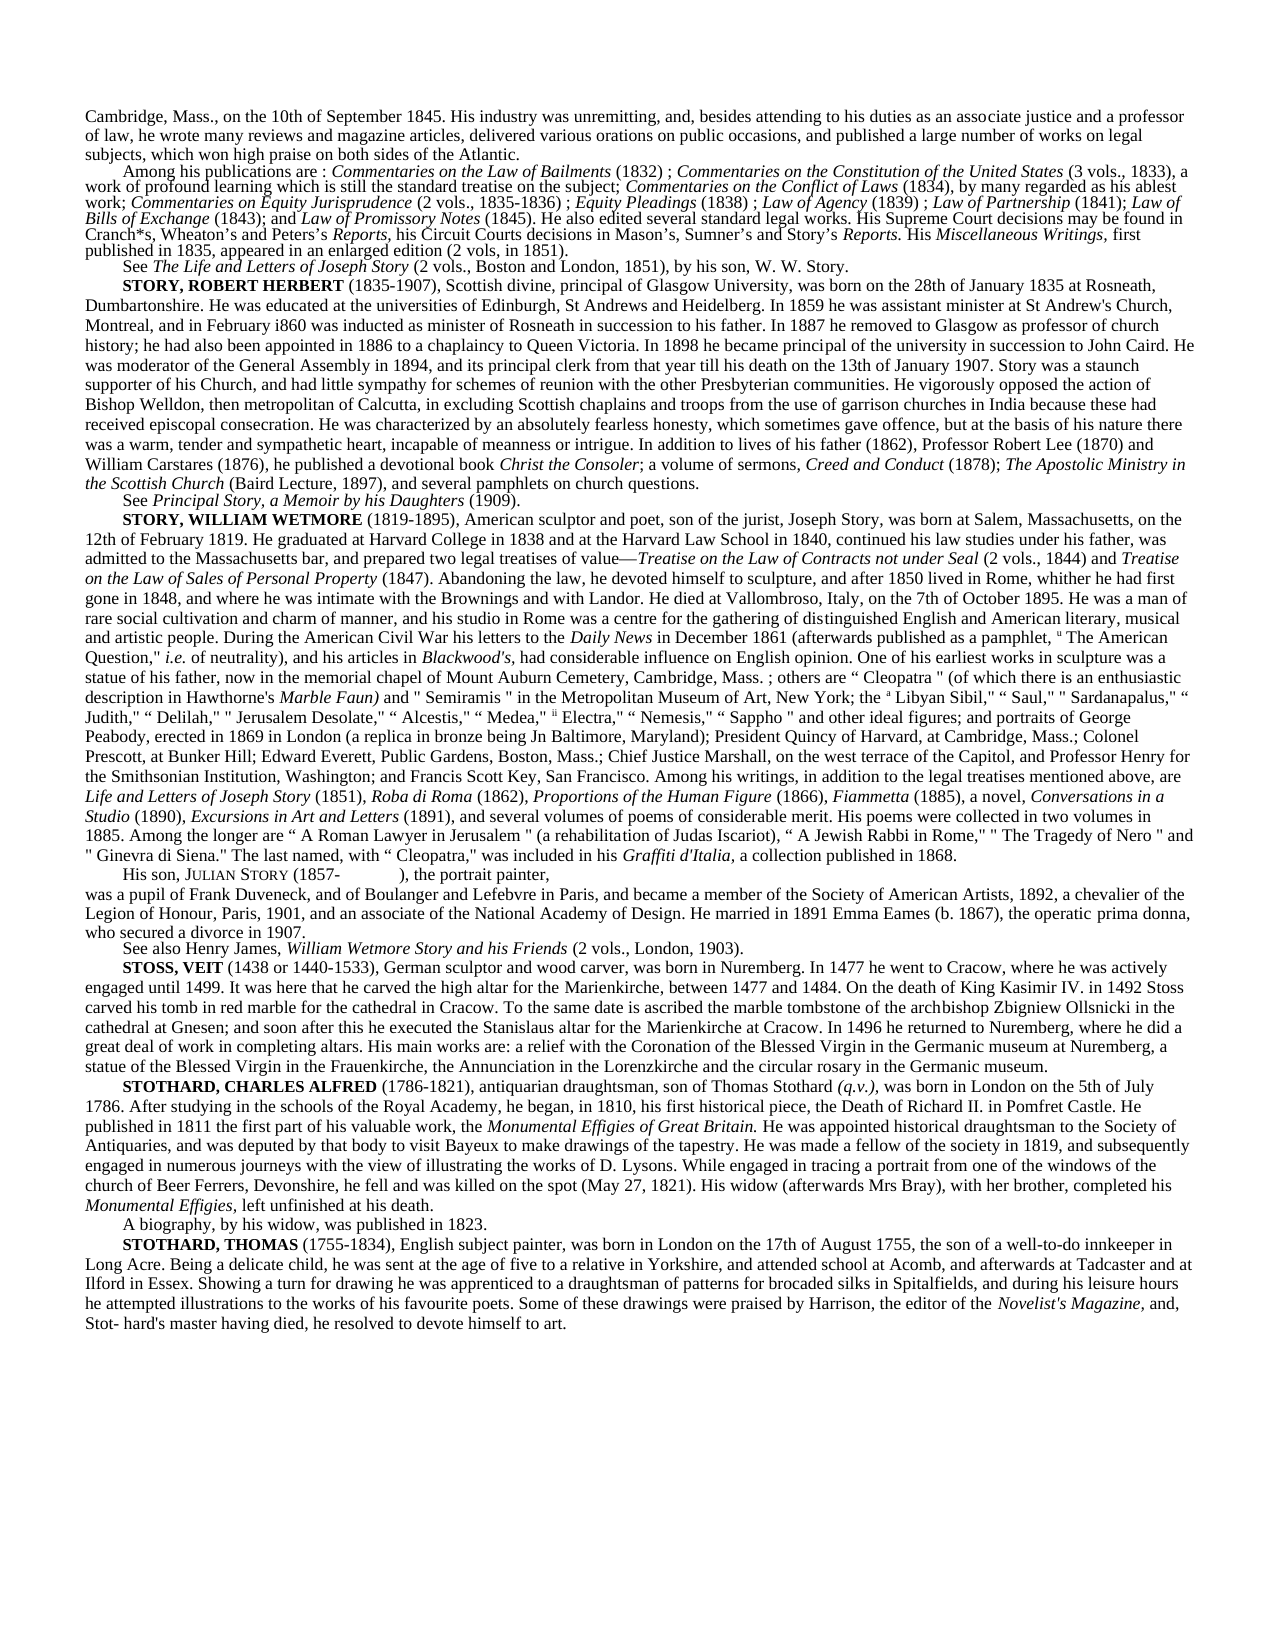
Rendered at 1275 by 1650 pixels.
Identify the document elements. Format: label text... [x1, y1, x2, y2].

text STORY, WILLIAM WETMORE (1819-1895), American sculptor and poet, son of the jurist, Joseph Story, was born at Salem, Massachusetts, on the 12th of February 1819. He graduated at Harvard College in 1838 and at the Harvard Law School in 1840, continued his law studies under his father, was admitted to the Massachusetts bar, and prepared two legal treatises of value—Treatise on the Law of Contracts not under Seal (2 vols., 1844) and Treatise on the Law of Sales of Personal Property (1847). Abandoning the law, he devoted himself to sculpture, and after 1850 lived in Rome, whither he had first gone in 1848, and where he was intimate with the Brownings and with Landor. He died at Vallombroso, Italy, on the 7th of October 1895. He was a man of rare social cultivation and charm of manner, and his studio in Rome was a centre for the gathering of distinguished English and American literary, musical and artistic people. During the American Civil War his letters to the Daily News in December 1861 (afterwards published as a pamphlet, u The American Question," i.e. of neutrality), and his articles in Blackwood's, had considerable influence on English opinion. One of his earliest works in sculpture was a statue of his father, now in the memorial chapel of Mount Auburn Cemetery, Cambridge, Mass. ; others are “ Cleopatra " (of which there is an enthusiastic description in Hawthorne's Marble Faun) and " Semiramis " in the Metropolitan Museum of Art, New York; the a Libyan Sibil," “ Saul," " Sardanapalus," “ Judith," “ Delilah," " Jerusalem Desolate," “ Alcestis," “ Medea," ii Electra," “ Nemesis," “ Sappho " and other ideal figures; and portraits of George Peabody, erected in 1869 in London (a replica in bronze being Jn Baltimore, Maryland); President Quincy of Harvard, at Cambridge, Mass.; Colonel Prescott, at Bunker Hill; Edward Everett, Public Gardens, Boston, Mass.; Chief Justice Marshall, on the west terrace of the Capitol, and Professor Henry for the Smithsonian Institution, Washington; and Francis Scott Key, San Francisco. Among his writings, in addition to the legal treatises mentioned above, are Life and Letters of Joseph Story (1851), Roba di Roma (1862), Proportions of the Human Figure (1866), Fiammetta (1885), a novel, Conversations in a Studio (1890), Excursions in Art and Letters (1891), and several volumes of poems of considerable merit. His poems were collected in two volumes in 1885. Among the longer are “ A Roman Lawyer in Jerusalem " (a rehabilitation of Judas Iscariot), “ A Jewish Rabbi in Rome," " The Tragedy of Nero " and " Ginevra di Siena." The last named, with “ Cleopatra," was included in his Graffiti d'Italia, a collection published in 1868. [85, 509, 1195, 865]
text STOSS, VEIT (1438 or 1440-1533), German sculptor and wood carver, was born in Nuremberg. In 1477 he went to Cracow, where he was actively engaged until 1499. It was here that he carved the high altar for the Marienkirche, between 1477 and 1484. On the death of King Kasimir IV. in 1492 Stoss carved his tomb in red marble for the cathedral in Cracow. To the same date is ascribed the marble tombstone of the archbishop Zbigniew Ollsnicki in the cathedral at Gnesen; and soon after this he executed the Stanislaus altar for the Marienkirche at Cracow. In 1496 he returned to Nuremberg, where he did a great deal of work in completing altars. His main works are: a relief with the Coronation of the Blessed Virgin in the Germanic museum at Nuremberg, a statue of the Blessed Virgin in the Frauenkirche, the Annunciation in the Lorenzkirche and the circular rosary in the Germanic museum. [85, 958, 1195, 1076]
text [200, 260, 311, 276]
text See Principal Story, a Memoir by his Daughters (1909). [85, 493, 1195, 509]
text STOTHARD, CHARLES ALFRED (1786-1821), antiquarian draughtsman, son of Thomas Stothard (q.v.), was born in London on the 5th of July 1786. After studying in the schools of the Royal Academy, he began, in 1810, his first historical piece, the Death of Richard II. in Pomfret Castle. He published in 1811 the first part of his valuable work, the Monumental Effigies of Great Britain. He was appointed historical draughtsman to the Society of Antiquaries, and was deputed by that body to visit Bayeux to make drawings of the tapestry. He was made a fellow of the society in 1819, and subsequently engaged in numerous journeys with the view of illustrating the works of D. Lysons. While engaged in tracing a portrait from one of the windows of the church of Beer Ferrers, Devonshire, he fell and was killed on the spot (May 27, 1821). His widow (afterwards Mrs Bray), with her brother, completed his Monumental Effigies, left unfinished at his death. [85, 1076, 1195, 1215]
text was a pupil of Frank Duveneck, and of Boulanger and Lefebvre in Paris, and became a member of the Society of American Artists, 1892, a chevalier of the Legion of Honour, Paris, 1901, and an associate of the National Academy of Design. He married in 1891 Emma Eames (b. 1867), the operatic prima donna, who secured a divorce in 1907. [85, 884, 1195, 943]
text Cambridge, Mass., on the 10th of September 1845. His industry was unremitting, and, besides attending to his duties as an associate justice and a professor of law, he wrote many reviews and magazine articles, delivered various orations on public occasions, and published a large number of works on legal subjects, which won high praise on both sides of the Atlantic. [85, 107, 1195, 164]
text Among his publications are : Commentaries on the Law of Bailments (1832) ; Commentaries on the Constitution of the United States (3 vols., 1833), a work of profound learning which is still the standard treatise on the subject; Commentaries on the Conflict of Laws (1834), by many regarded as his ablest work; Commentaries on Equity Jurisprudence (2 vols., 1835-1836) ; Equity Pleadings (1838) ; Law of Agency (1839) ; Law of Partnership (1841); Law of Bills of Exchange (1843); and Law of Promissory Notes (1845). He also edited several standard legal works. His Supreme Court decisions may be found in Cranch*s, Wheaton’s and Peters’s Reports, his Circuit Courts decisions in Mason’s, Sumner’s and Story’s Reports. His Miscellaneous Writings, first published in 1835, appeared in an enlarged edition (2 vols, in 1851). [85, 164, 1195, 260]
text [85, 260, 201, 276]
text STORY, ROBERT HERBERT (1835-1907), Scottish divine, principal of Glasgow University, was born on the 28th of January 1835 at Rosneath, Dumbartonshire. He was educated at the universities of Edinburgh, St Andrews and Heidelberg. In 1859 he was assistant minister at St Andrew's Church, Montreal, and in February i860 was inducted as minister of Rosneath in succession to his father. In 1887 he removed to Glasgow as professor of church history; he had also been appointed in 1886 to a chaplaincy to Queen Victoria. In 1898 he became principal of the university in succession to John Caird. He was moderator of the General Assembly in 1894, and its principal clerk from that year till his death on the 13th of January 1907. Story was a staunch supporter of his Church, and had little sympathy for schemes of reunion with the other Presbyterian communities. He vigorously opposed the action of Bishop Welldon, then metropolitan of Calcutta, in excluding Scottish chaplains and troops from the use of garrison churches in India because these had received episcopal consecration. He was characterized by an absolutely fearless honesty, which sometimes gave offence, but at the basis of his nature there was a warm, tender and sympathetic heart, incapable of meanness or intrigue. In addition to lives of his father (1862), Professor Robert Lee (1870) and William Carstares (1876), he published a devotional book Christ the Consoler; a volume of sermons, Creed and Conduct (1878); The Apostolic Ministry in the Scottish Church (Baird Lecture, 1897), and several pamphlets on church questions. [85, 276, 1195, 493]
text STOTHARD, THOMAS (1755-1834), English subject painter, was born in London on the 17th of August 1755, the son of a well-to-do innkeeper in Long Acre. Being a delicate child, he was sent at the age of five to a relative in Yorkshire, and attended school at Acomb, and afterwards at Tadcaster and at Ilford in Essex. Showing a turn for drawing he was apprenticed to a draughtsman of patterns for brocaded silks in Spitalfields, and during his leisure hours he attempted illustrations to the works of his favourite poets. Some of these drawings were praised by Harrison, the editor of the Novelist's Magazine, and, Stot- hard's master having died, he resolved to devote himself to art. [85, 1234, 1195, 1333]
text His son, Julian Story (1857- ), the portrait painter, [85, 865, 1195, 884]
text See also Henry James, William Wetmore Story and his Friends (2 vols., London, 1903). [85, 943, 1195, 958]
text See The Life and Letters of Joseph Story (2 vols., Boston and London, 1851), by his son, W. W. Story. [310, 260, 1195, 276]
text A biography, by his widow, was published in 1823. [85, 1215, 1195, 1234]
